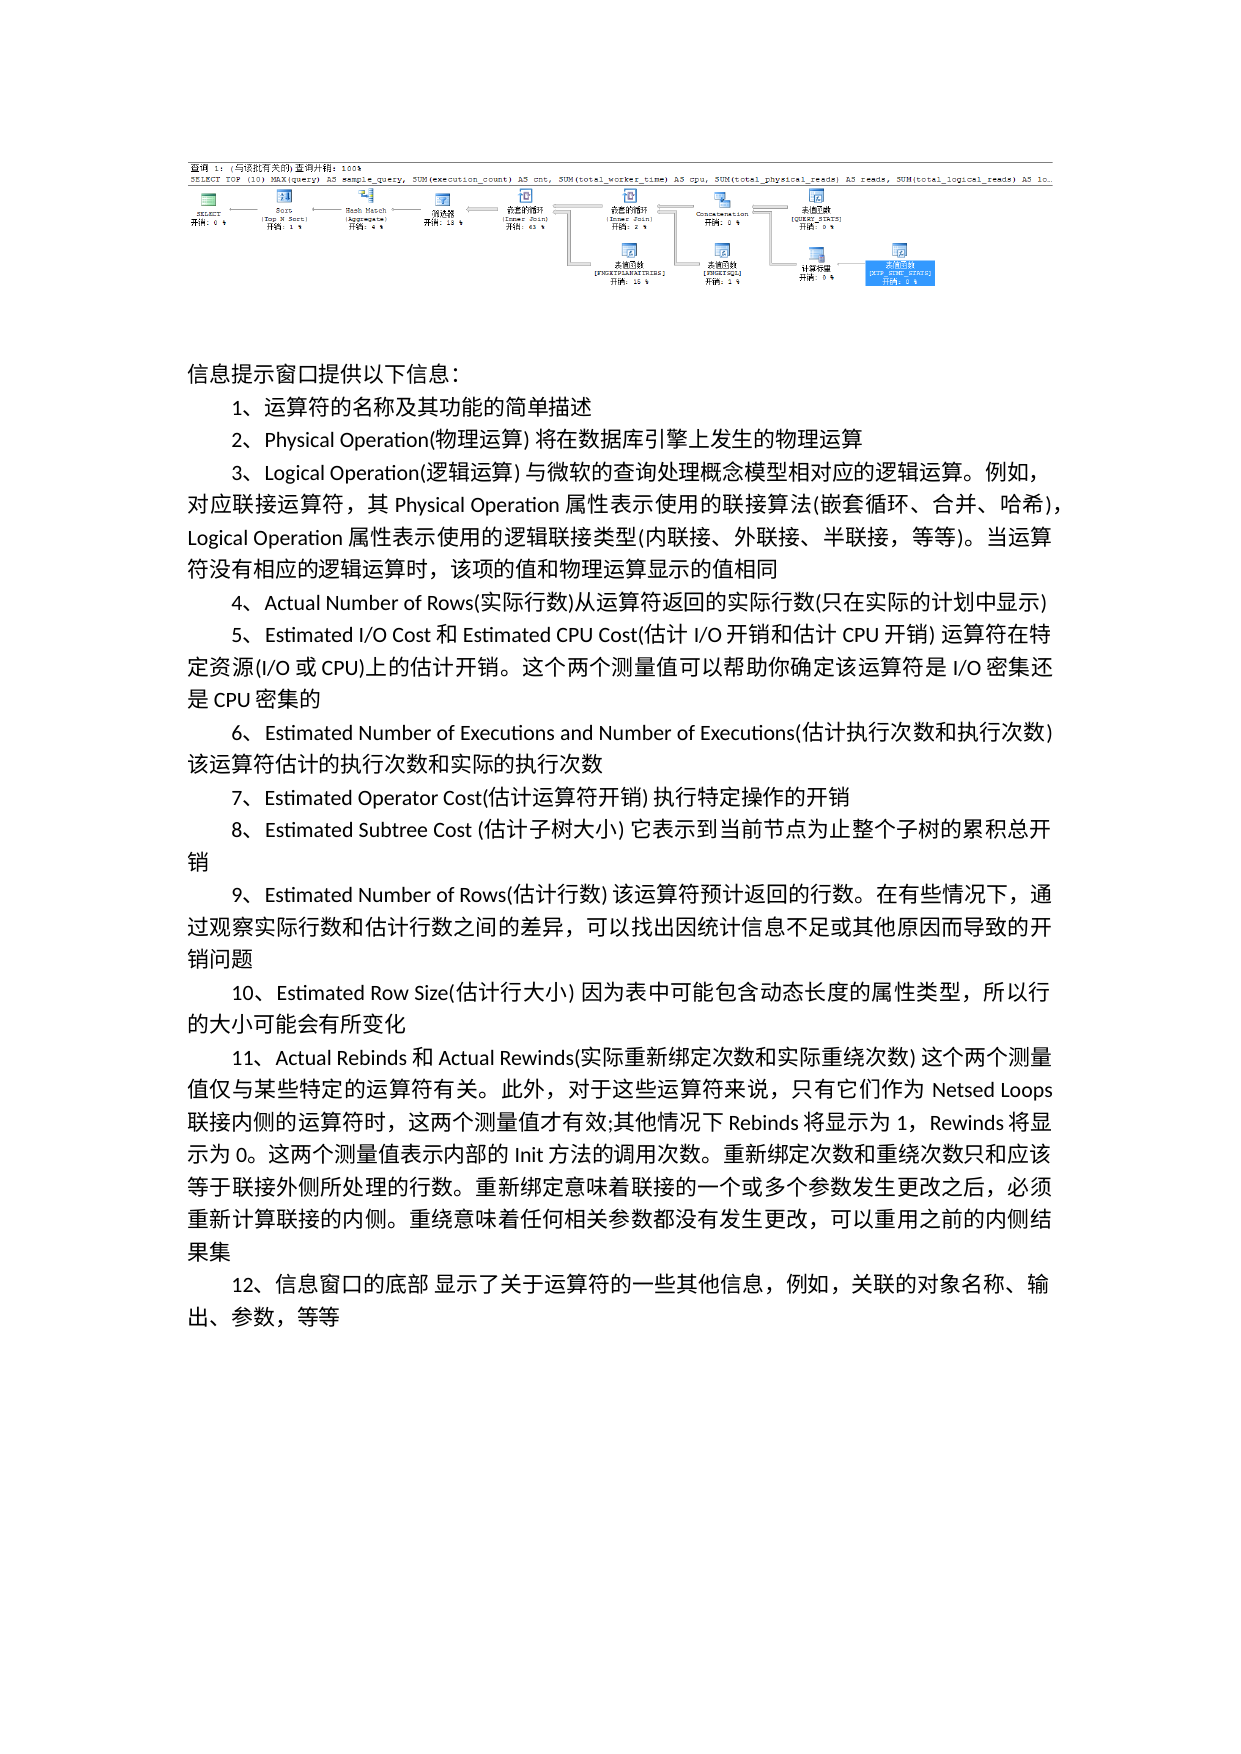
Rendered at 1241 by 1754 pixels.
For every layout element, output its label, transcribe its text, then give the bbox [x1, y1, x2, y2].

text 5、Estimated I/O Cost和Estimated CPU Cost(估计I/O开销和估计CPU开销) 运算符在特定资源(I/O或CPU)上的估计开销。这个两个测量值可以帮助你确定该运算符是I/O密集还是CPU密集的 [187, 617, 1053, 714]
text 10、Estimated Row Size(估计行大小) 因为表中可能包含动态长度的属性类型，所以行的大小可能会有所变化 [187, 974, 1053, 1039]
text 8、Estimated Subtree Cost (估计子树大小) 它表示到当前节点为止整个子树的累积总开销 [187, 812, 1053, 877]
picture [187, 162, 1053, 339]
text 11、Actual Rebinds 和Actual Rewinds(实际重新绑定次数和实际重绕次数) 这个两个测量值仅与某些特定的运算符有关。此外，对于这些运算符来说，只有它们作为Netsed Loops联接内侧的运算符时，这两个测量值才有效;其他情况下Rebinds将显示为1，Rewinds将显示为0。这两个测量值表示内部的Init方法的调用次数。重新绑定次数和重绕次数只和应该等于联接外侧所处理的行数。重新绑定意味着联接的一个或多个参数发生更改之后，必须重新计算联接的内侧。重绕意味着任何相关参数都没有发生更改，可以重用之前的内侧结果集 [187, 1039, 1053, 1267]
text 信息提示窗口提供以下信息： [187, 357, 1053, 389]
text 9、Estimated Number of Rows(估计行数) 该运算符预计返回的行数。在有些情况下，通过观察实际行数和估计行数之间的差异，可以找出因统计信息不足或其他原因而导致的开销问题 [187, 877, 1053, 974]
text 7、Estimated Operator Cost(估计运算符开销) 执行特定操作的开销 [187, 779, 1053, 812]
text 2、Physical Operation(物理运算) 将在数据库引擎上发生的物理运算 [187, 422, 1053, 454]
text 12、信息窗口的底部 显示了关于运算符的一些其他信息，例如，关联的对象名称、输出、参数，等等 [187, 1267, 1053, 1332]
text 3、Logical Operation(逻辑运算) 与微软的查询处理概念模型相对应的逻辑运算。例如，对应联接运算符，其Physical Operation属性表示使用的联接算法(嵌套循环、合并、哈希)，Logical Operation属性表示使用的逻辑联接类型(内联接、外联接、半联接，等等)。当运算符没有相应的逻辑运算时，该项的值和物理运算显示的值相同 [187, 454, 1053, 584]
text 4、Actual Number of Rows(实际行数)从运算符返回的实际行数(只在实际的计划中显示) [187, 584, 1053, 617]
text 1、运算符的名称及其功能的简单描述 [187, 389, 1053, 422]
text 6、Estimated Number of Executions and Number of Executions(估计执行次数和执行次数)该运算符估计的执行次数和实际的执行次数 [187, 714, 1053, 779]
